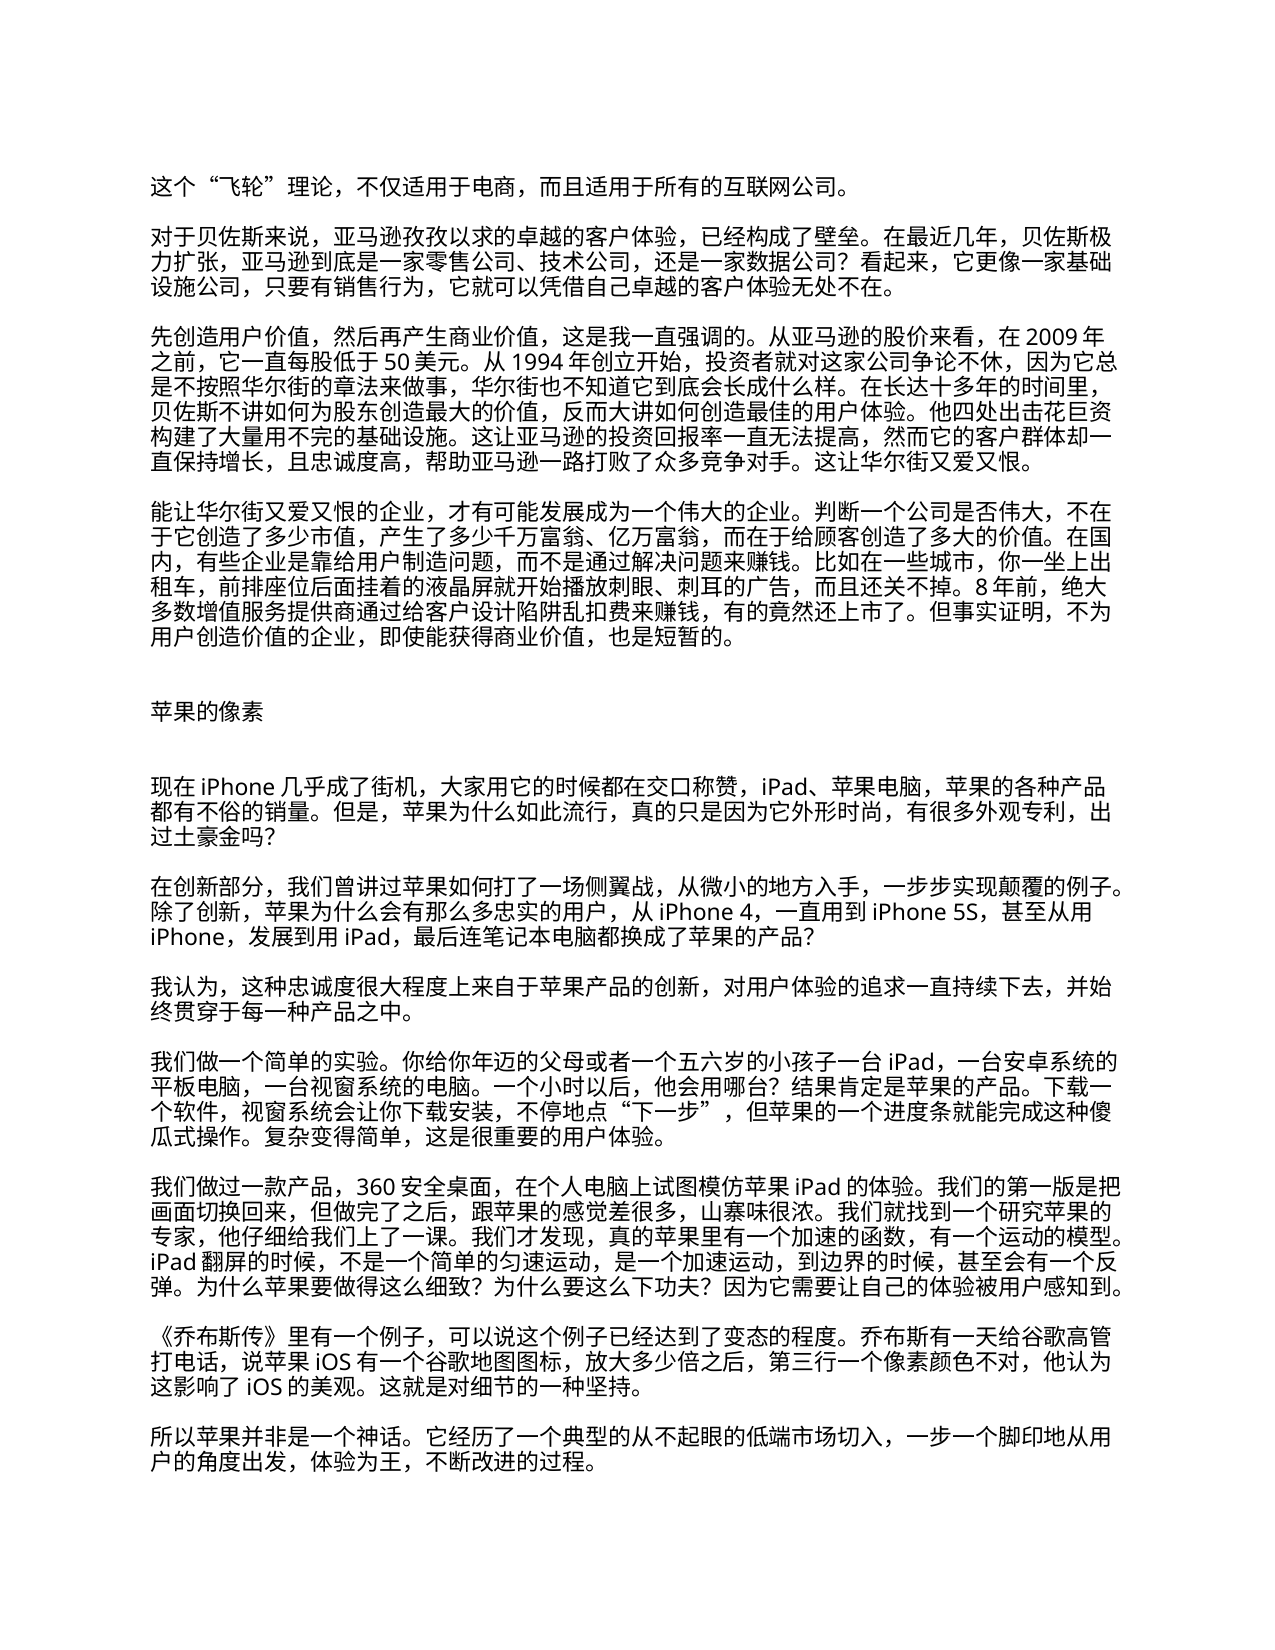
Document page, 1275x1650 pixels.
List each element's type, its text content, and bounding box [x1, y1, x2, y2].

text 苹果的像素 [150, 700, 1125, 725]
text 《乔布斯传》里有一个例子，可以说这个例子已经达到了变态的程度。乔布斯有一天给谷歌高管打电话，说苹果iOS有一个谷歌地图图标，放大多少倍之后，第三行一个像素颜色不对，他认为这影响了iOS的美观。这就是对细节的一种坚持。 [150, 1325, 1125, 1400]
text 我们做一个简单的实验。你给你年迈的父母或者一个五六岁的小孩子一台iPad，一台安卓系统的平板电脑，一台视窗系统的电脑。一个小时以后，他会用哪台？结果肯定是苹果的产品。下载一个软件，视窗系统会让你下载安装，不停地点“下一步”，但苹果的一个进度条就能完成这种傻瓜式操作。复杂变得简单，这是很重要的用户体验。 [150, 1050, 1125, 1150]
text 对于贝佐斯来说，亚马逊孜孜以求的卓越的客户体验，已经构成了壁垒。在最近几年，贝佐斯极力扩张，亚马逊到底是一家零售公司、技术公司，还是一家数据公司？看起来，它更像一家基础设施公司，只要有销售行为，它就可以凭借自己卓越的客户体验无处不在。 [150, 225, 1125, 300]
text 这个“飞轮”理论，不仅适用于电商，而且适用于所有的互联网公司。 [150, 175, 1125, 200]
text 我认为，这种忠诚度很大程度上来自于苹果产品的创新，对用户体验的追求一直持续下去，并始终贯穿于每一种产品之中。 [150, 975, 1125, 1025]
text 现在iPhone几乎成了街机，大家用它的时候都在交口称赞，iPad、苹果电脑，苹果的各种产品都有不俗的销量。但是，苹果为什么如此流行，真的只是因为它外形时尚，有很多外观专利，出过土豪金吗？ [150, 775, 1125, 850]
text 能让华尔街又爱又恨的企业，才有可能发展成为一个伟大的企业。判断一个公司是否伟大，不在于它创造了多少市值，产生了多少千万富翁、亿万富翁，而在于给顾客创造了多大的价值。在国内，有些企业是靠给用户制造问题，而不是通过解决问题来赚钱。比如在一些城市，你一坐上出租车，前排座位后面挂着的液晶屏就开始播放刺眼、刺耳的广告，而且还关不掉。8年前，绝大多数增值服务提供商通过给客户设计陷阱乱扣费来赚钱，有的竟然还上市了。但事实证明，不为用户创造价值的企业，即使能获得商业价值，也是短暂的。 [150, 500, 1125, 650]
text 在创新部分，我们曾讲过苹果如何打了一场侧翼战，从微小的地方入手，一步步实现颠覆的例子。除了创新，苹果为什么会有那么多忠实的用户，从iPhone 4，一直用到iPhone 5S，甚至从用iPhone，发展到用iPad，最后连笔记本电脑都换成了苹果的产品？ [150, 875, 1125, 950]
text 所以苹果并非是一个神话。它经历了一个典型的从不起眼的低端市场切入，一步一个脚印地从用户的角度出发，体验为王，不断改进的过程。 [150, 1425, 1125, 1475]
text 先创造用户价值，然后再产生商业价值，这是我一直强调的。从亚马逊的股价来看，在2009年之前，它一直每股低于50美元。从1994年创立开始，投资者就对这家公司争论不休，因为它总是不按照华尔街的章法来做事，华尔街也不知道它到底会长成什么样。在长达十多年的时间里，贝佐斯不讲如何为股东创造最大的价值，反而大讲如何创造最佳的用户体验。他四处出击花巨资构建了大量用不完的基础设施。这让亚马逊的投资回报率一直无法提高，然而它的客户群体却一直保持增长，且忠诚度高，帮助亚马逊一路打败了众多竞争对手。这让华尔街又爱又恨。 [150, 325, 1125, 475]
text 我们做过一款产品，360安全桌面，在个人电脑上试图模仿苹果iPad的体验。我们的第一版是把画面切换回来，但做完了之后，跟苹果的感觉差很多，山寨味很浓。我们就找到一个研究苹果的专家，他仔细给我们上了一课。我们才发现，真的苹果里有一个加速的函数，有一个运动的模型。iPad翻屏的时候，不是一个简单的匀速运动，是一个加速运动，到边界的时候，甚至会有一个反弹。为什么苹果要做得这么细致？为什么要这么下功夫？因为它需要让自己的体验被用户感知到。 [150, 1175, 1125, 1300]
